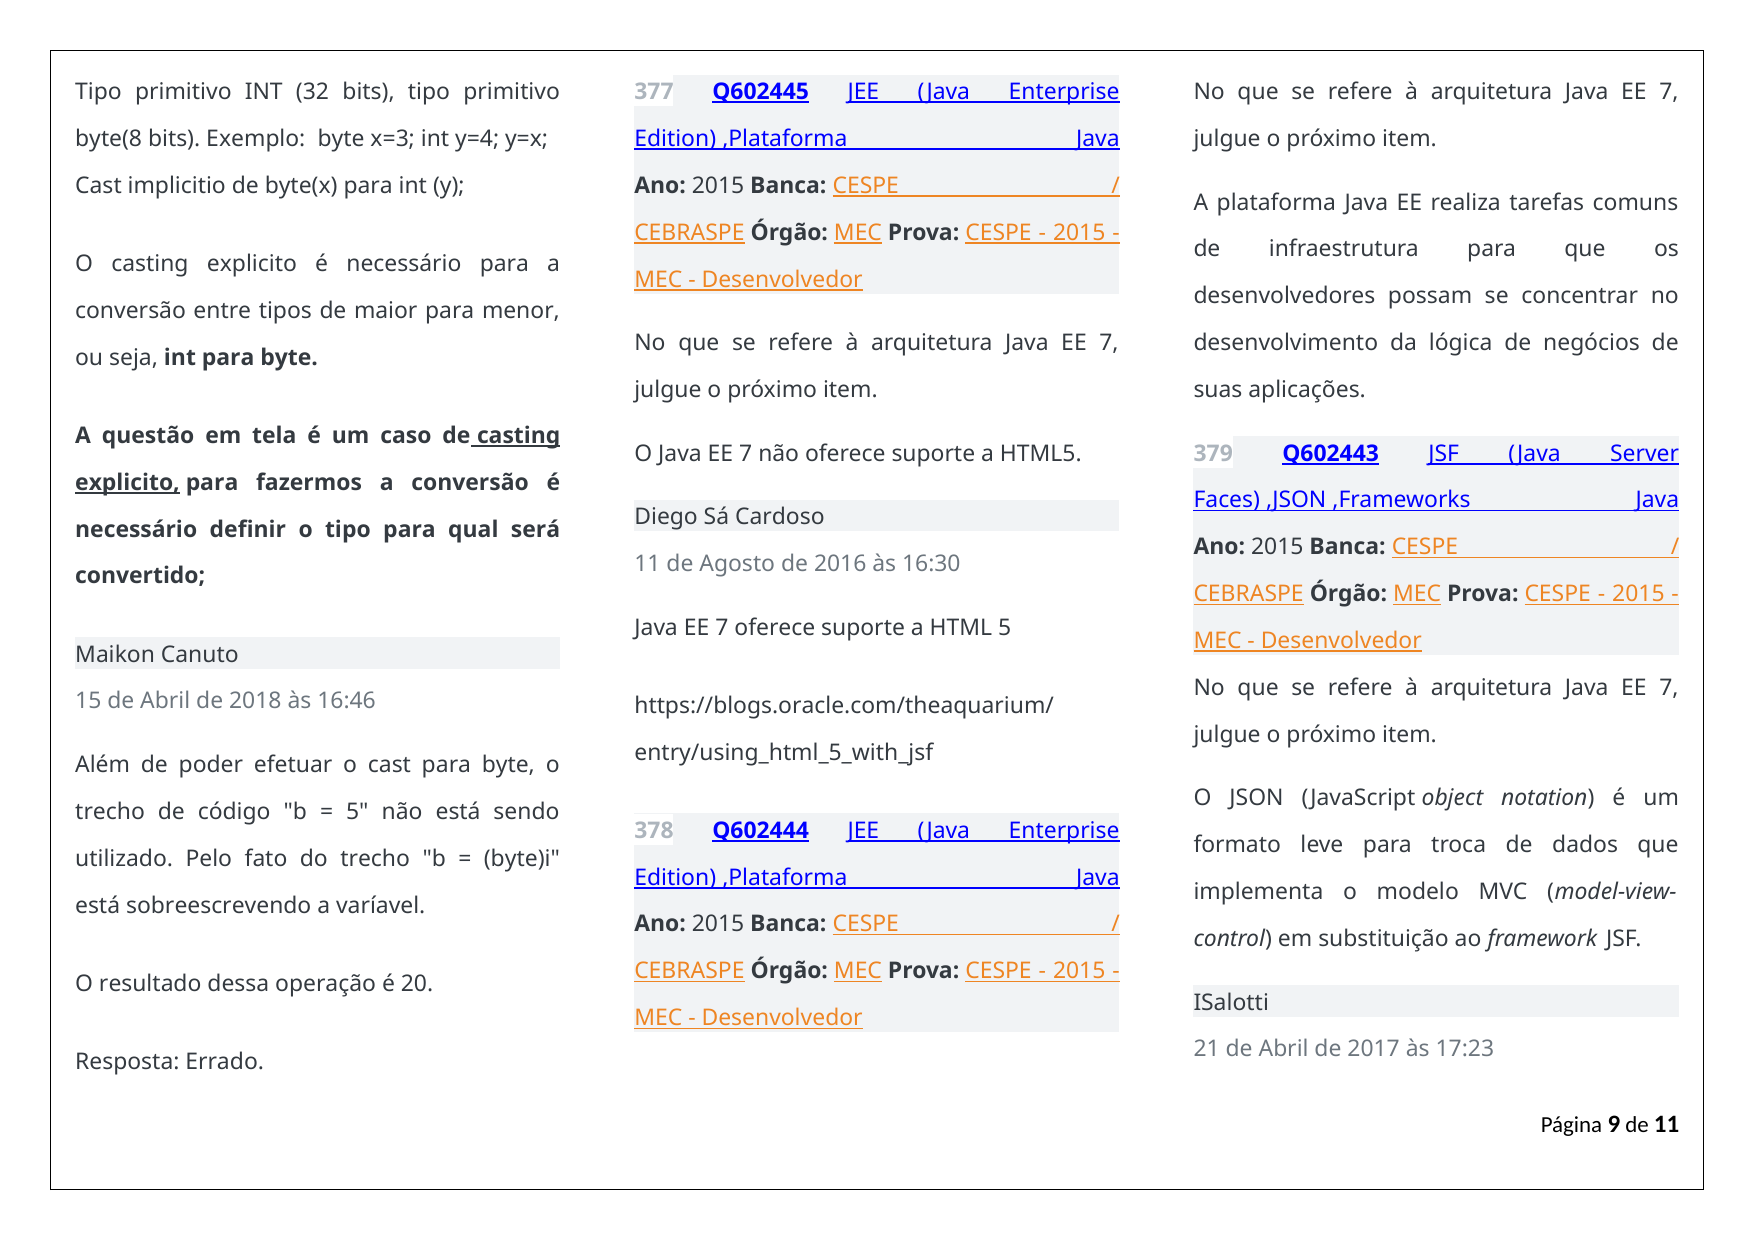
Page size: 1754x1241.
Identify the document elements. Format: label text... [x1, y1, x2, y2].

text Tipo primitivo INT (32 bits), tipo primitivo byte(8 bits). Exemplo: byte x=3; int y=4; y=x; Cast implicitio de byte(x) para int (y); [75, 75, 560, 200]
text Java EE 7 oferece suporte a HTML 5 [634, 610, 1119, 642]
text https://blogs.oracle.com/theaquarium/entry/using_html_5_with_jsf [634, 688, 1119, 767]
text 379 Q602443 JSF (Java Server Faces) ,JSON ,Frameworks Java Ano: 2015 Banca: CESPE / CEBRASPE Órgão: MEC Prova: CESPE - 2015 - MEC - Desenvolvedor [1193, 436, 1679, 510]
text 377 Q602445 JEE (Java Enterprise Edition) ,Plataforma Java Ano: 2015 Banca: CESPE / CEBRASPE Órgão: MEC Prova: CESPE - 2015 - MEC - Desenvolvedor [634, 75, 1119, 148]
text ISalotti [1193, 985, 1679, 1017]
text 379 Q602443 JSF (Java Server Faces) ,JSON ,Frameworks Java Ano: 2015 Banca: CESPE / CEBRASPE Órgão: MEC Prova: CESPE - 2015 - MEC - Desenvolvedor [1193, 511, 1679, 655]
text 378 Q602444 JEE (Java Enterprise Edition) ,Plataforma Java Ano: 2015 Banca: CESPE / CEBRASPE Órgão: MEC Prova: CESPE - 2015 - MEC - Desenvolvedor [634, 813, 1119, 887]
text Maikon Canuto [75, 637, 560, 669]
text 21 de Abril de 2017 às 17:23 [1193, 1032, 1679, 1063]
text 15 de Abril de 2018 às 16:46 [75, 684, 560, 716]
text A questão em tela é um caso de casting explicito, para fazermos a conversão é necessário definir o tipo para qual será convertido; [75, 419, 560, 591]
text No que se refere à arquitetura Java EE 7, julgue o próximo item. [1193, 75, 1679, 153]
text O JSON (JavaScript object notation) é um formato leve para troca de dados que implementa o modelo MVC (model-view-control) em substituição ao framework JSF. [1193, 781, 1679, 953]
text Resposta: Errado. [75, 1045, 560, 1076]
text A plataforma Java EE realiza tarefas comuns de infraestrutura para que os desenvolvedores possam se concentrar no desenvolvimento da lógica de negócios de suas aplicações. [1193, 185, 1679, 404]
text No que se refere à arquitetura Java EE 7, julgue o próximo item. [634, 326, 1119, 404]
text O Java EE 7 não oferece suporte a HTML5. [634, 436, 1119, 468]
text 378 Q602444 JEE (Java Enterprise Edition) ,Plataforma Java Ano: 2015 Banca: CESPE / CEBRASPE Órgão: MEC Prova: CESPE - 2015 - MEC - Desenvolvedor [634, 889, 1119, 1032]
text O resultado dessa operação é 20. [75, 967, 560, 998]
text Além de poder efetuar o cast para byte, o trecho de código "b = 5" não está sendo utilizado. Pelo fato do trecho "b = (byte)i" está sobreescrevendo a varíavel. [75, 748, 560, 920]
text 11 de Agosto de 2016 às 16:30 [634, 547, 1119, 578]
text O casting explicito é necessário para a conversão entre tipos de maior para menor, ou seja, int para byte. [75, 247, 560, 372]
text Diego Sá Cardoso [634, 500, 1119, 531]
text No que se refere à arquitetura Java EE 7, julgue o próximo item. [1193, 671, 1679, 749]
text 377 Q602445 JEE (Java Enterprise Edition) ,Plataforma Java Ano: 2015 Banca: CESPE / CEBRASPE Órgão: MEC Prova: CESPE - 2015 - MEC - Desenvolvedor [634, 150, 1119, 294]
